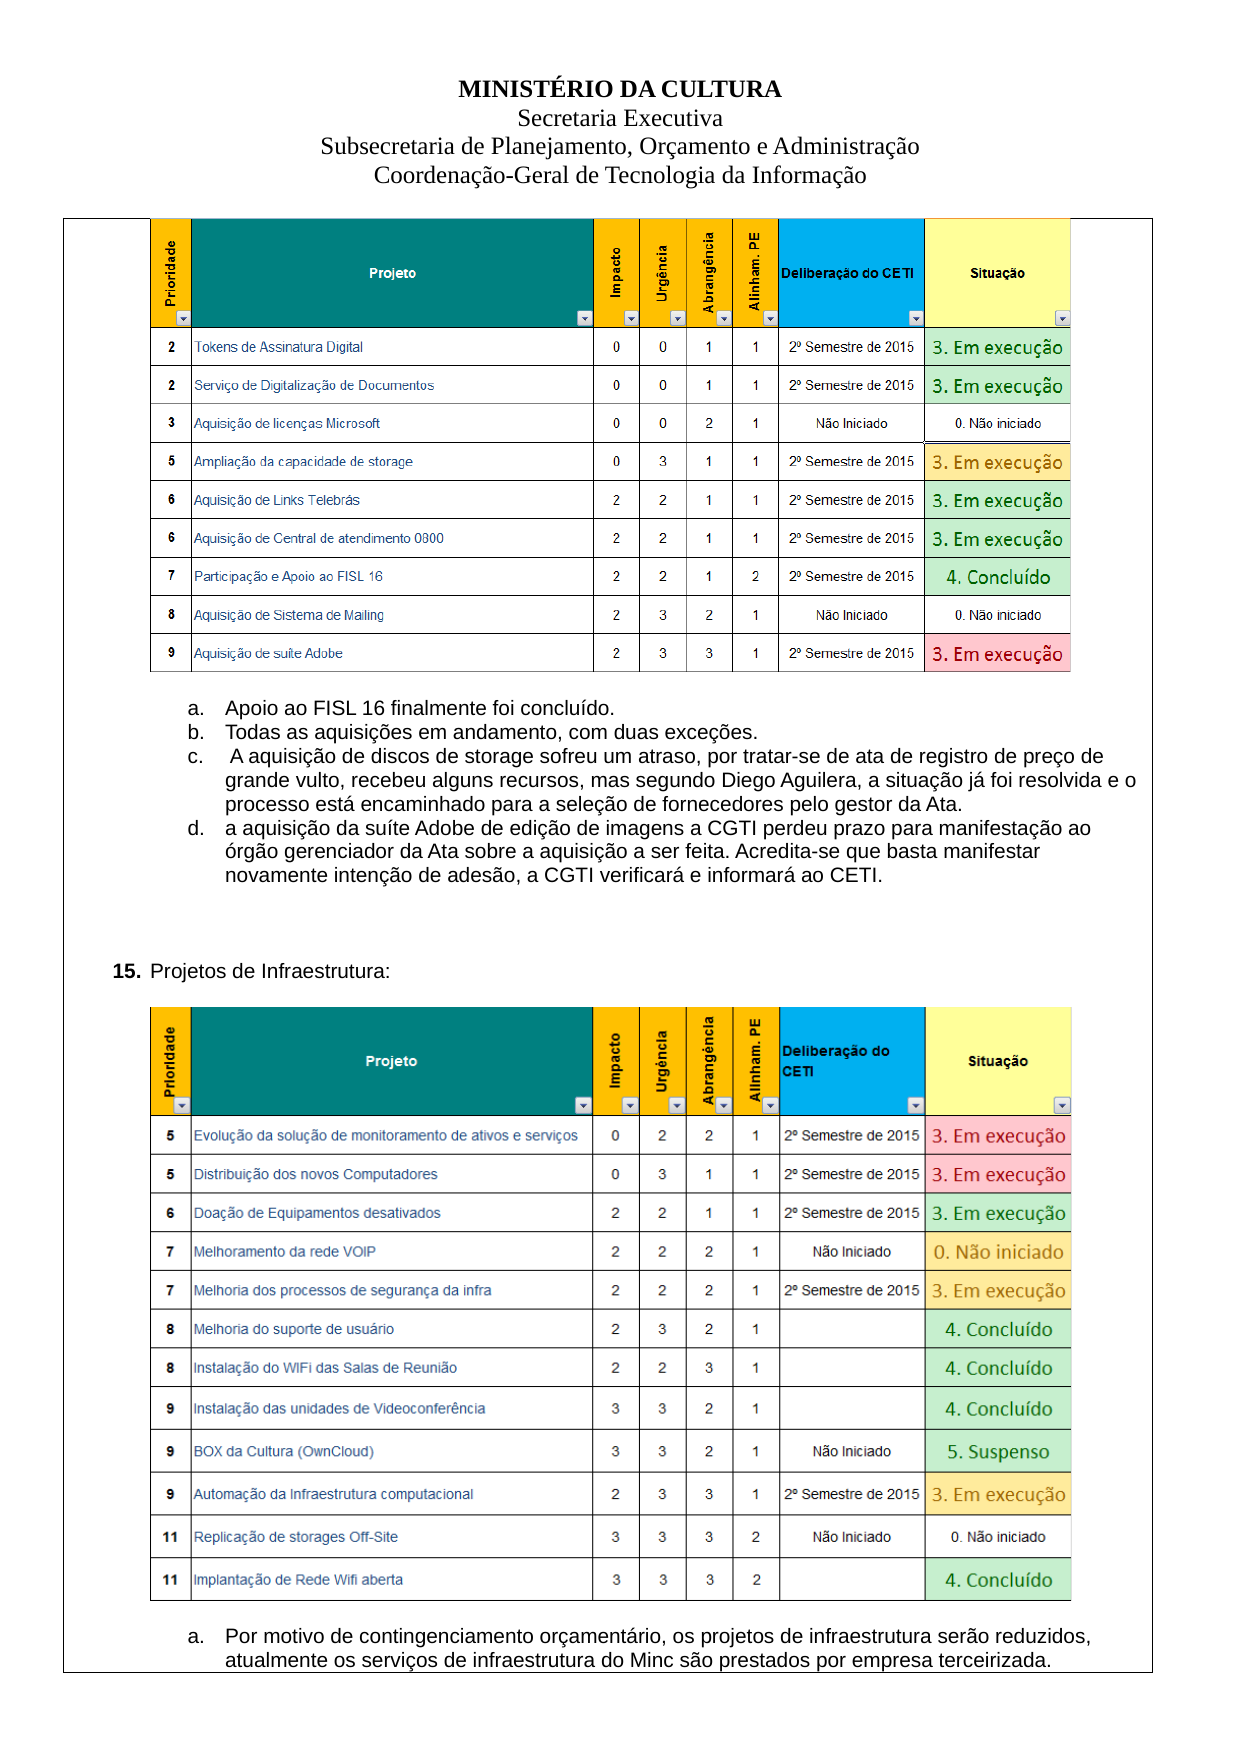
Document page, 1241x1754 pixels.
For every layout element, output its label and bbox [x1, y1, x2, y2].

picture [150, 218, 1071, 672]
picture [150, 1007, 1072, 1601]
table_header [64, 219, 1152, 1672]
picture [789, 1067, 795, 1075]
picture [851, 1049, 861, 1055]
